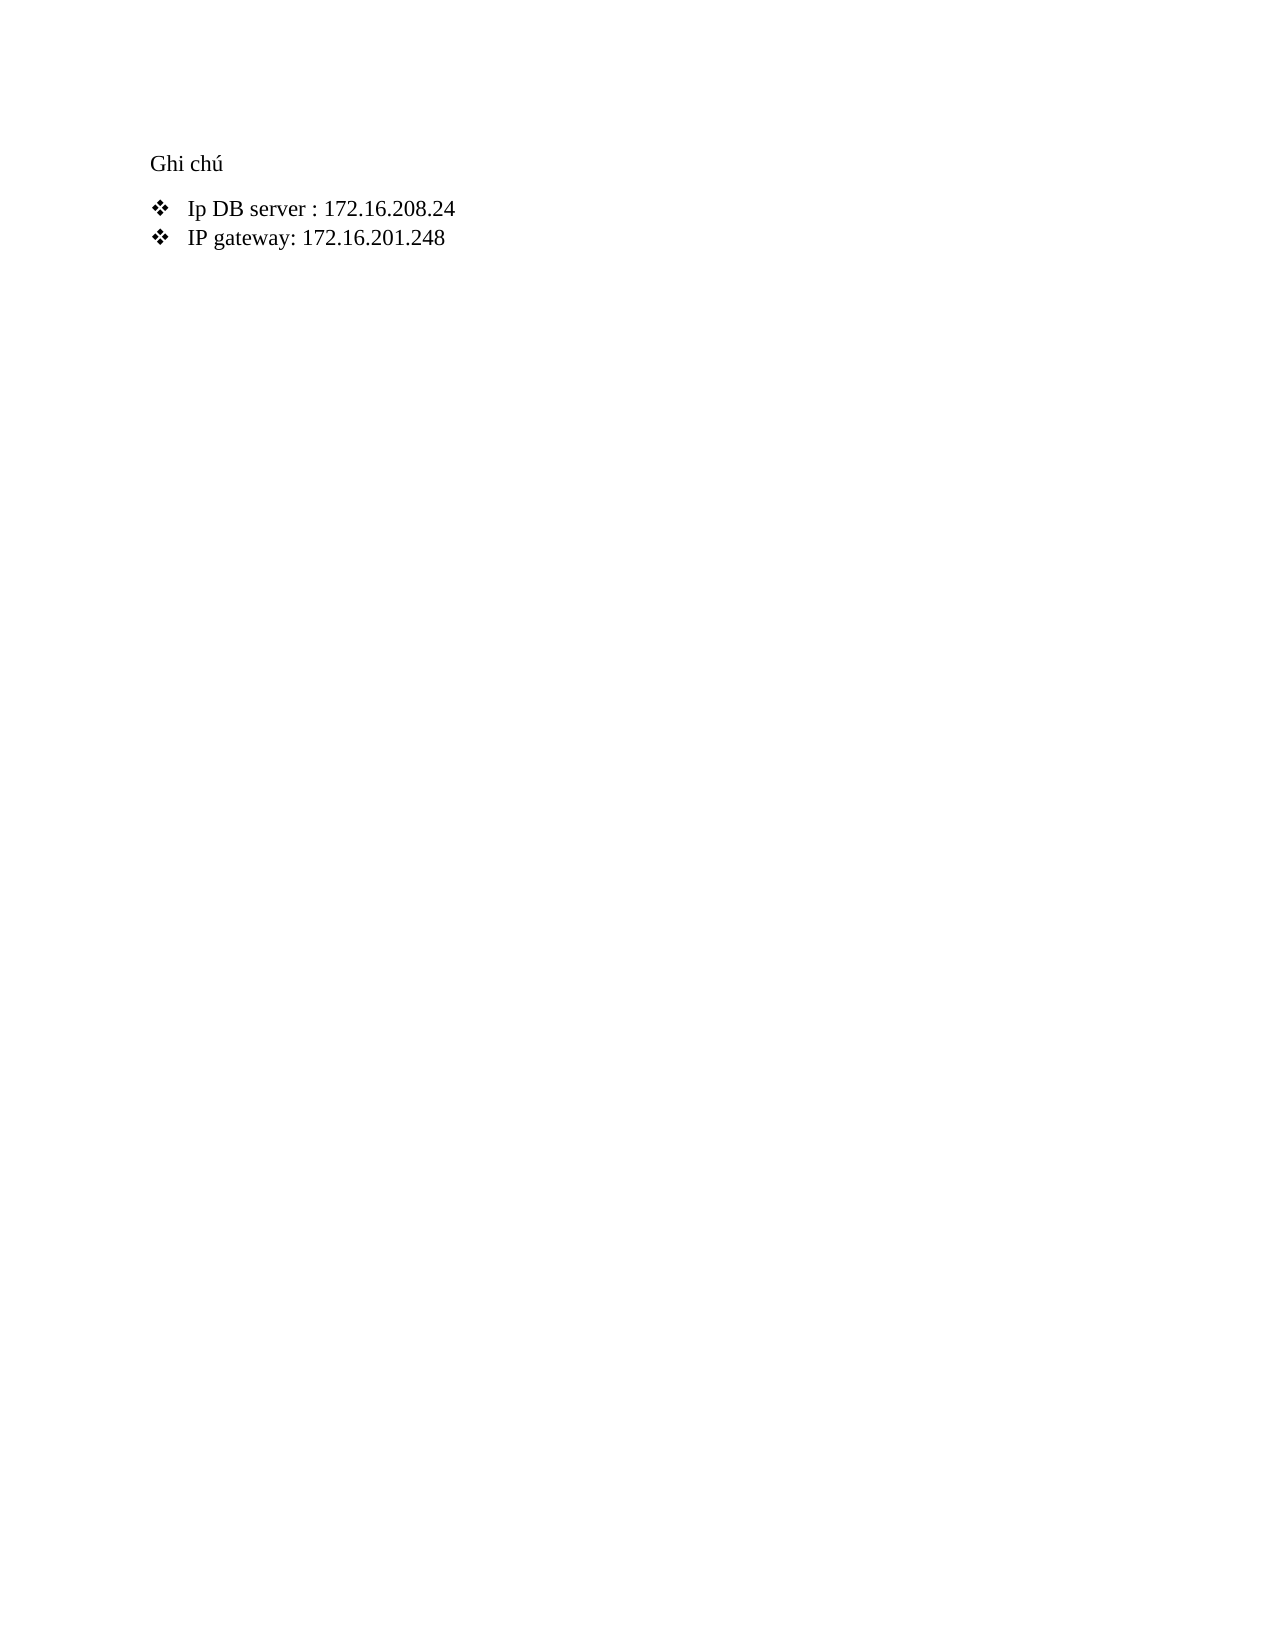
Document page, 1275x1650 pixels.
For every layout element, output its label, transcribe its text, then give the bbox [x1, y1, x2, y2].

list IP gateway: 172.16.201.248 [150, 223, 1125, 250]
text Ghi chú [150, 150, 1125, 176]
list Ip DB server : 172.16.208.24 [150, 195, 1125, 221]
